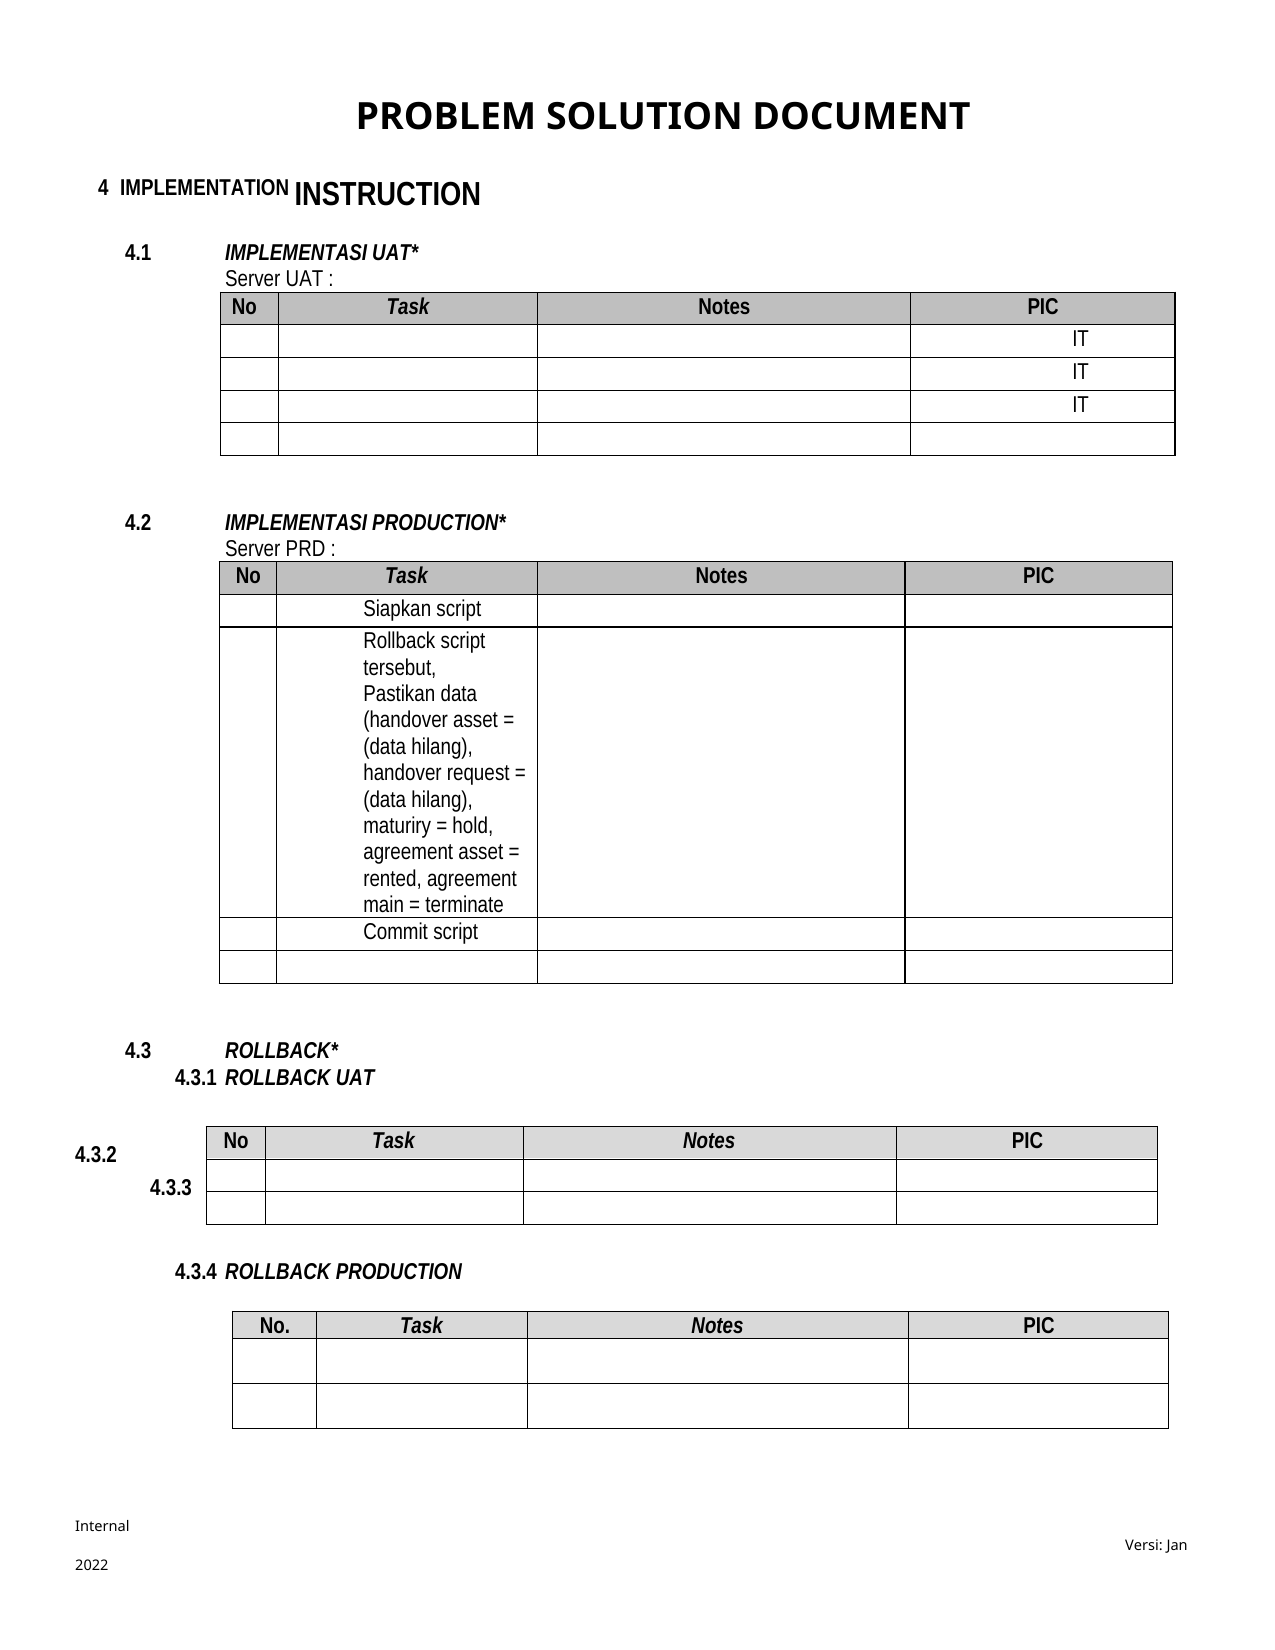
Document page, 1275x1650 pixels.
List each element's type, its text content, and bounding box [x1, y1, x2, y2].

table_cell [279, 423, 537, 455]
table_cell [906, 918, 1172, 950]
table_cell [528, 1339, 908, 1383]
table_header Task [266, 1127, 523, 1158]
table_cell [207, 1192, 265, 1224]
subtitle IMPLEMENTATION Instruction [75, 174, 1200, 213]
table_cell [266, 1192, 523, 1224]
table_cell [277, 951, 537, 982]
table_cell IT [911, 358, 1174, 389]
table_cell [220, 595, 276, 626]
table_header PIC [906, 562, 1172, 594]
table_cell [220, 628, 276, 917]
table_cell [897, 1192, 1157, 1224]
subtitle IMPLEMENTASI UAT* [125, 239, 1200, 265]
table_header Task [317, 1312, 527, 1338]
table_header No [220, 562, 276, 594]
table_cell [538, 628, 904, 917]
subtitle IMPLEMENTASI PRODUCTION* [125, 508, 1200, 535]
table_cell [909, 1339, 1168, 1383]
table_cell [221, 325, 278, 357]
table_cell [538, 358, 910, 389]
table_cell Rollback script tersebut, Pastikan data (handover asset = (data hilang), handover request = (data hilang), maturiry = hold, agreement asset = rented, agreement main = terminate [277, 628, 537, 917]
table_cell [538, 423, 910, 455]
subtitle ROLLBACK PRODUCTION [75, 1258, 1200, 1284]
table_header Task [279, 293, 537, 324]
table_cell [207, 1160, 265, 1191]
table_cell [906, 595, 1172, 626]
table_cell [909, 1384, 1168, 1428]
table_cell [538, 951, 904, 982]
table_header Notes [538, 562, 904, 594]
table_cell [221, 391, 278, 422]
table_cell [538, 325, 910, 357]
table_header Notes [538, 293, 910, 324]
table_header Notes [528, 1312, 908, 1338]
table_cell [538, 595, 904, 626]
table_cell [906, 951, 1172, 982]
table_header Task [277, 562, 537, 594]
table_cell [317, 1339, 527, 1383]
table_cell [220, 918, 276, 950]
table_cell IT [911, 325, 1174, 357]
subtitle ROLLBACK UAT [173, 1064, 1200, 1090]
subtitle ROLLBACK* [125, 1037, 1200, 1064]
table_header Notes [524, 1127, 896, 1158]
table_cell [279, 325, 537, 357]
table_cell [221, 358, 278, 389]
table_cell [906, 628, 1172, 917]
table_cell [221, 423, 278, 455]
table_header No [207, 1127, 265, 1158]
table_cell [524, 1192, 896, 1224]
text Server PRD : [150, 535, 1200, 561]
table_cell [317, 1384, 527, 1428]
table_cell [897, 1160, 1157, 1191]
table_cell [233, 1339, 316, 1383]
table_cell [538, 391, 910, 422]
table_cell [528, 1384, 908, 1428]
table_header No [221, 293, 278, 324]
table_header No. [233, 1312, 316, 1338]
table_cell [279, 358, 537, 389]
table_cell [220, 951, 276, 982]
table_cell [538, 918, 904, 950]
table_header PIC [909, 1312, 1168, 1338]
table_cell [266, 1160, 523, 1191]
table_header PIC [911, 293, 1174, 324]
table_cell [911, 423, 1174, 455]
table_cell [279, 391, 537, 422]
table_cell Siapkan script [277, 595, 537, 626]
table_cell [524, 1160, 896, 1191]
table_header PIC [897, 1127, 1157, 1158]
table_cell [233, 1384, 316, 1428]
table_cell Commit script [277, 918, 537, 950]
table_cell IT [911, 391, 1174, 422]
text Server UAT : [150, 265, 1200, 292]
